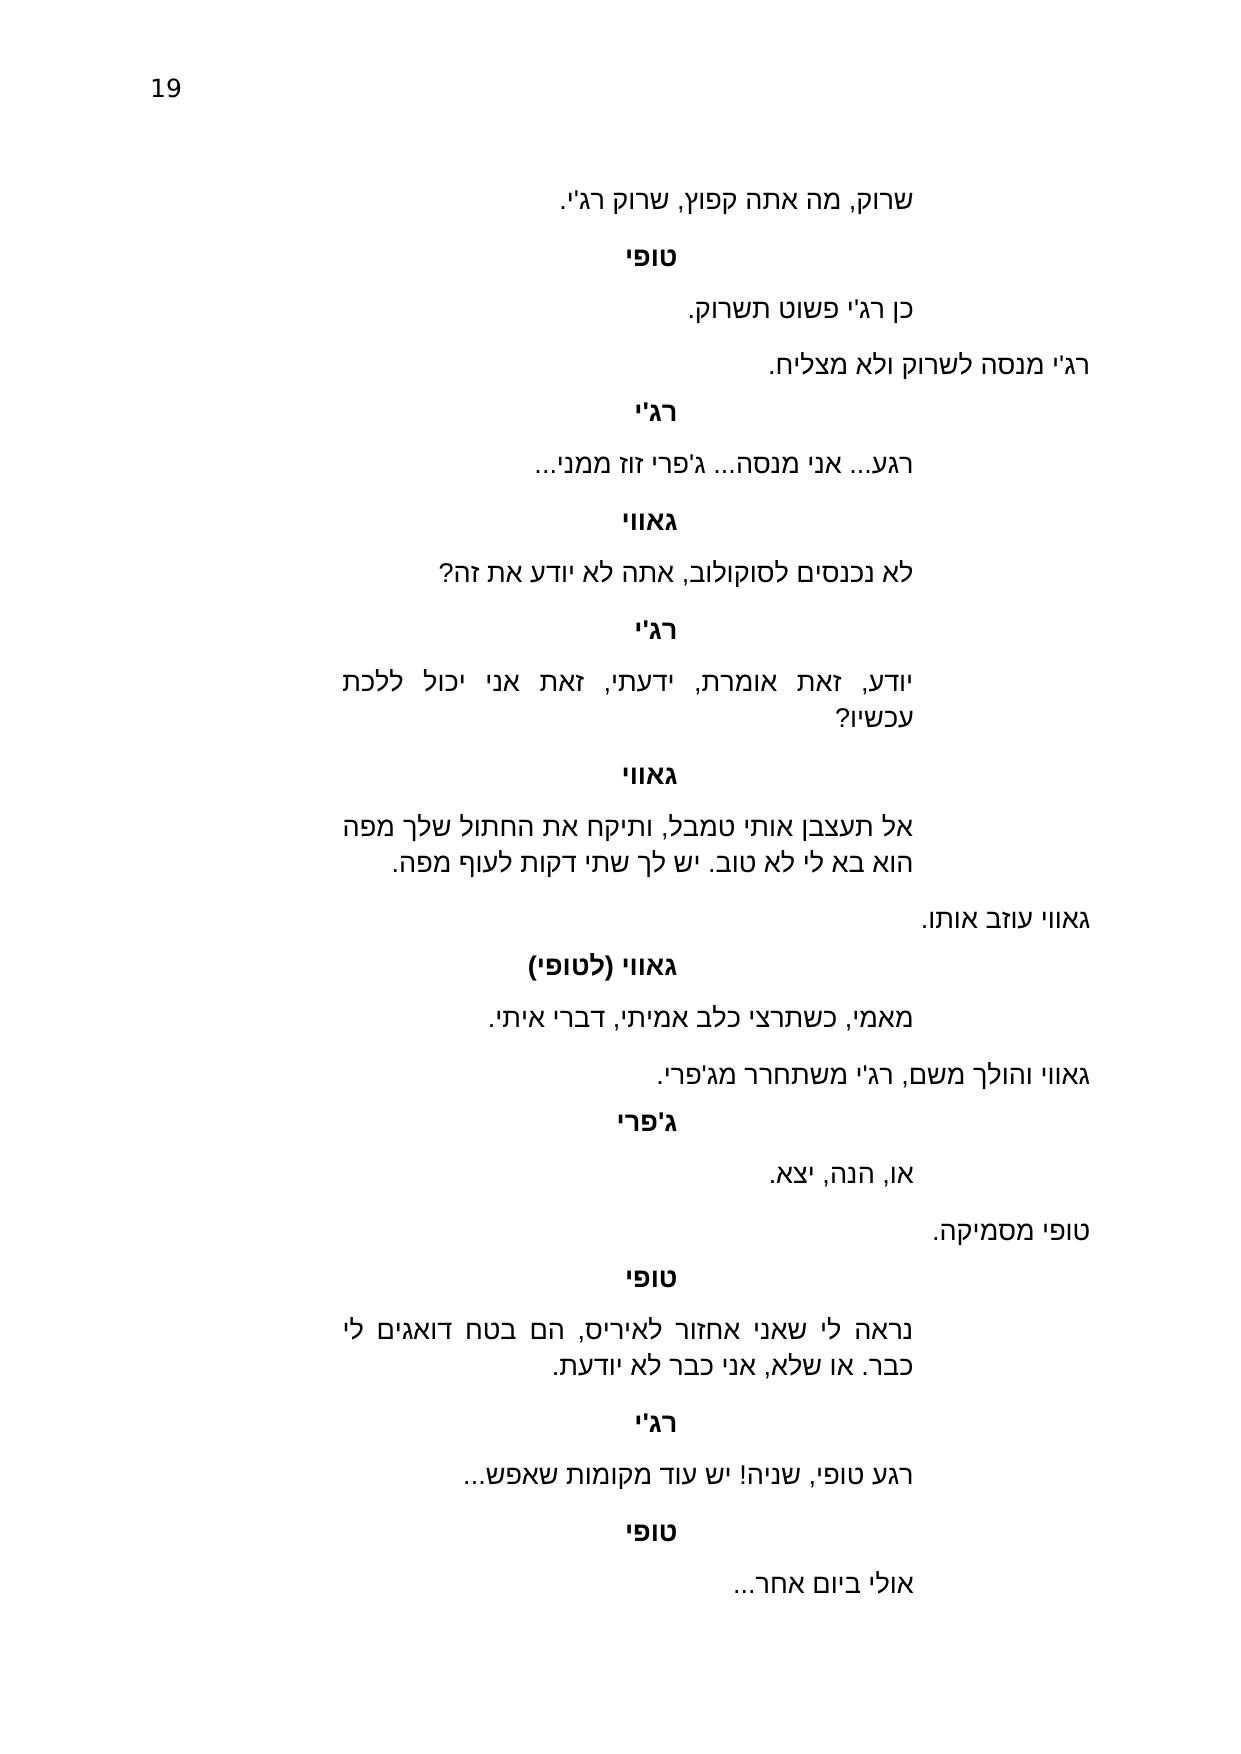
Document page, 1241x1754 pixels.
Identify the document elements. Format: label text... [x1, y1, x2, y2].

subtitle שרוק, מה אתה קפוץ, שרוק רג'י. [342, 184, 914, 215]
title רג'י [150, 396, 677, 427]
subtitle מאמי, כשתרצי כלב אמיתי, דברי איתי. [342, 1002, 914, 1034]
subtitle רג'י מנסה לשרוק ולא מצליח. [150, 349, 1090, 381]
subtitle רגע... אני מנסה... ג'פרי זוז ממני... [342, 448, 914, 479]
title טופי [150, 241, 677, 272]
title גאווי (לטופי) [150, 950, 677, 982]
subtitle אל תעצבן אותי טמבל, ותיקח את החתול שלך מפה הוא בא לי לא טוב. יש לך שתי דקות לעוף מפה. [342, 811, 914, 878]
title רג'י [150, 1407, 677, 1438]
subtitle לא נכנסים לסוקולוב, אתה לא יודע את זה? [342, 557, 914, 588]
subtitle נראה לי שאני אחזור לאיריס, הם בטח דואגים לי כבר. או שלא, אני כבר לא יודעת. [342, 1314, 914, 1381]
subtitle גאווי עוזב אותו. [150, 903, 1090, 935]
title גאווי [150, 505, 677, 536]
subtitle יודע, זאת אומרת, ידעתי, זאת אני יכול ללכת עכשיו? [342, 666, 914, 733]
title טופי [150, 1516, 677, 1547]
title טופי [150, 1262, 677, 1293]
subtitle גאווי והולך משם, רג'י משתחרר מג'פרי. [150, 1059, 1090, 1091]
subtitle רגע טופי, שניה! יש עוד מקומות שאפש... [342, 1459, 914, 1490]
title גאווי [150, 759, 677, 790]
title רג'י [150, 614, 677, 645]
subtitle אולי ביום אחר... [342, 1568, 914, 1599]
title ג'פרי [150, 1106, 677, 1137]
subtitle כן רג'י פשוט תשרוק. [342, 293, 914, 324]
subtitle טופי מסמיקה. [150, 1215, 1090, 1246]
subtitle או, הנה, יצא. [342, 1158, 914, 1189]
